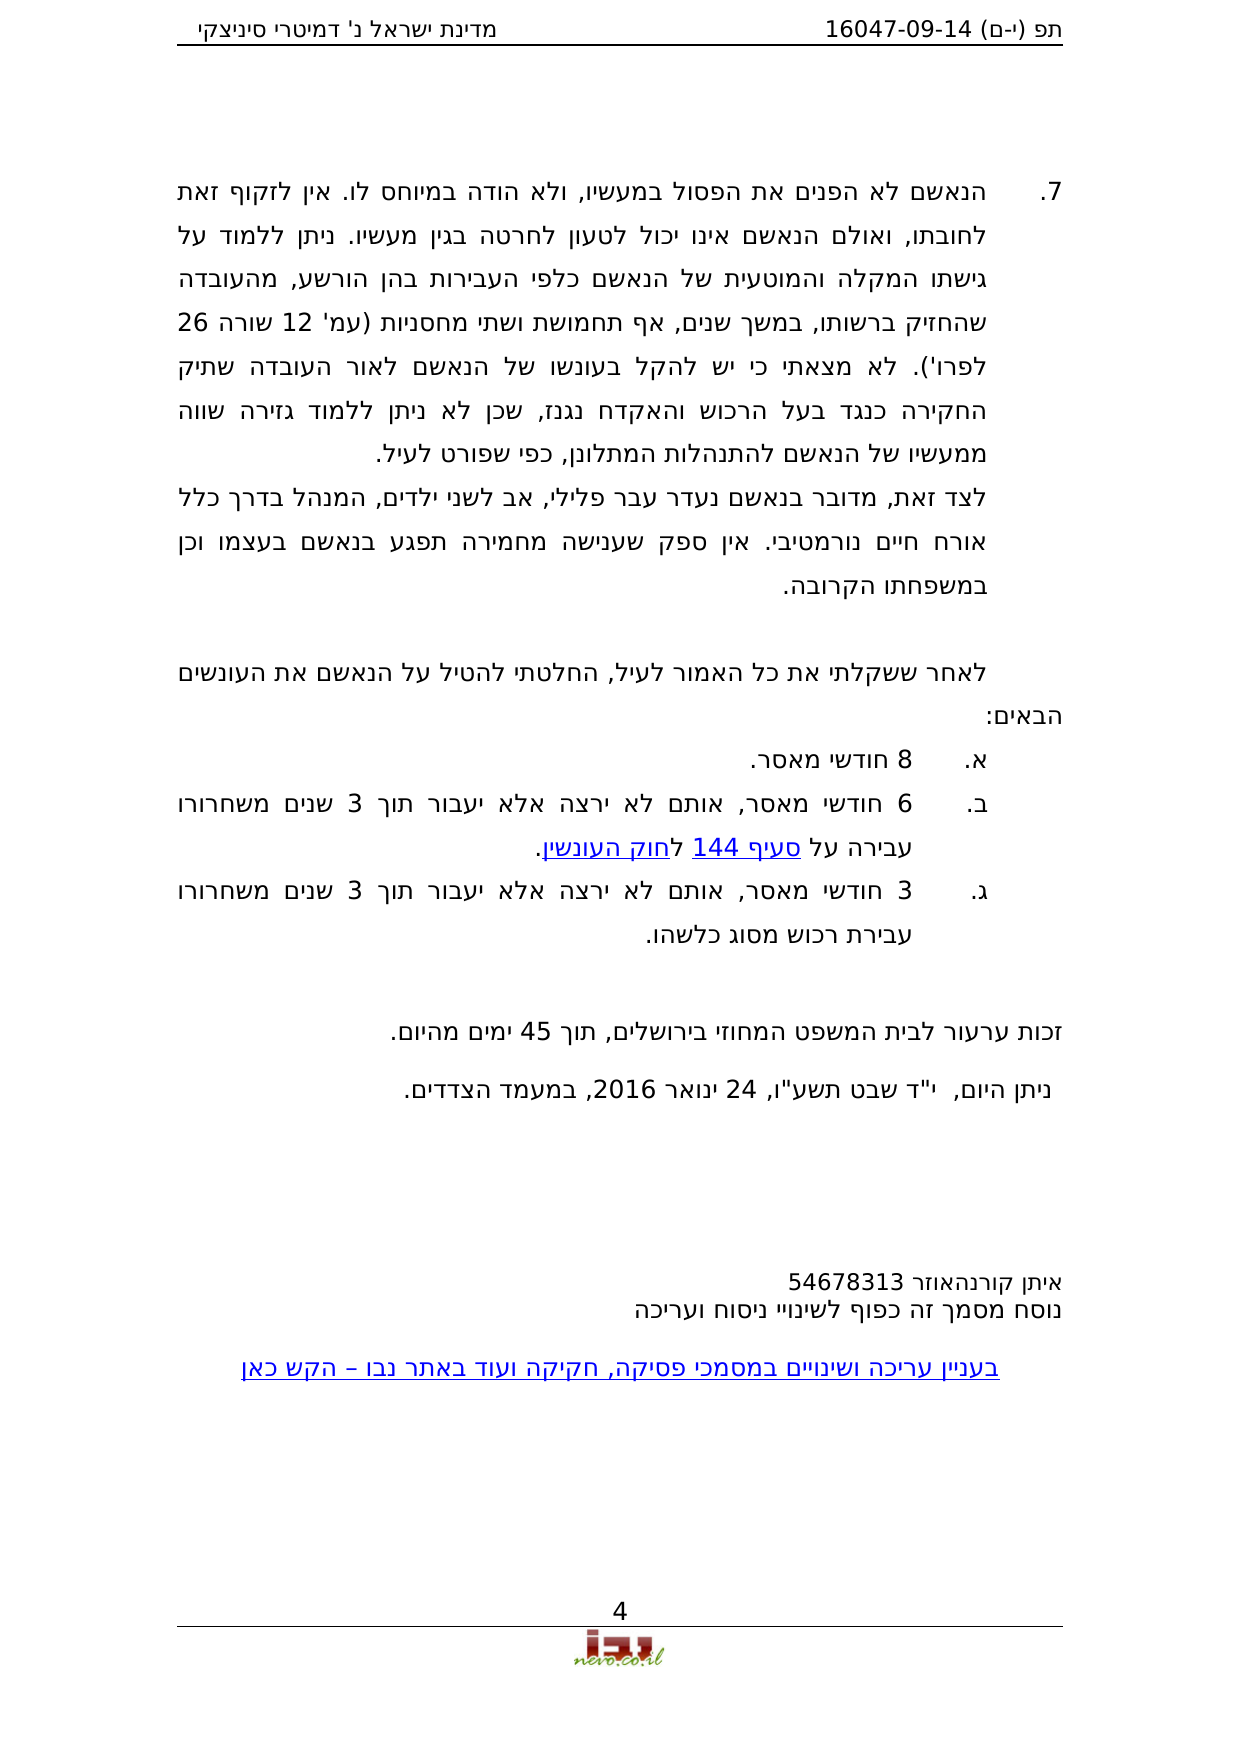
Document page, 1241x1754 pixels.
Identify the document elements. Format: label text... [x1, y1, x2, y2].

text 7. הנאשם לא הפנים את הפסול במעשיו, ולא הודה במיוחס לו. אין לזקוף זאת לחובתו, ואולם הנאשם אינו יכול לטעון לחרטה בגין מעשיו. ניתן ללמוד על גישתו המקלה והמוטעית של הנאשם כלפי העבירות בהן הורשע, מהעובדה שהחזיק ברשותו, במשך שנים, אף תחמושת ושתי מחסניות (עמ' 12 שורה 26 לפרו'). לא מצאתי כי יש להקל בעונשו של הנאשם לאור העובדה שתיק החקירה כנגד בעל הרכוש והאקדח נגנז, שכן לא ניתן ללמוד גזירה שווה ממעשיו של הנאשם להתנהלות המתלונן, כפי שפורט לעיל. [177, 177, 1063, 469]
text נוסח מסמך זה כפוף לשינויי ניסוח ועריכה [177, 1296, 1063, 1325]
text לאחר ששקלתי את כל האמור לעיל, החלטתי להטיל על הנאשם את העונשים הבאים: [177, 658, 1063, 731]
text זכות ערעור לבית המשפט המחוזי בירושלים, תוך 45 ימים מהיום. [177, 1018, 1063, 1047]
text ג. 3 חודשי מאסר, אותם לא ירצה אלא יעבור תוך 3 שנים משחרורו עבירת רכוש מסוג כלשהו. [177, 877, 988, 949]
text איתן קורנהאוזר 54678313 [177, 1269, 1063, 1296]
text בעניין עריכה ושינויים במסמכי פסיקה, חקיקה ועוד באתר נבו – הקש כאן [177, 1353, 1063, 1383]
picture [574, 1629, 666, 1667]
text 54678313ניתן היום, י"ד שבט תשע"ו, 24 ינואר 2016, במעמד הצדדים. [177, 1075, 1063, 1104]
text ב. 6 חודשי מאסר, אותם לא ירצה אלא יעבור תוך 3 שנים משחרורו עבירה על סעיף 144 לחוק העונשין. [177, 789, 988, 862]
text לצד זאת, מדובר בנאשם נעדר עבר פלילי, אב לשני ילדים, המנהל בדרך כלל אורח חיים נורמטיבי. אין ספק שענישה מחמירה תפגע בנאשם בעצמו וכן במשפחתו הקרובה. [177, 483, 988, 600]
text א. 8 חודשי מאסר. [177, 745, 1063, 774]
